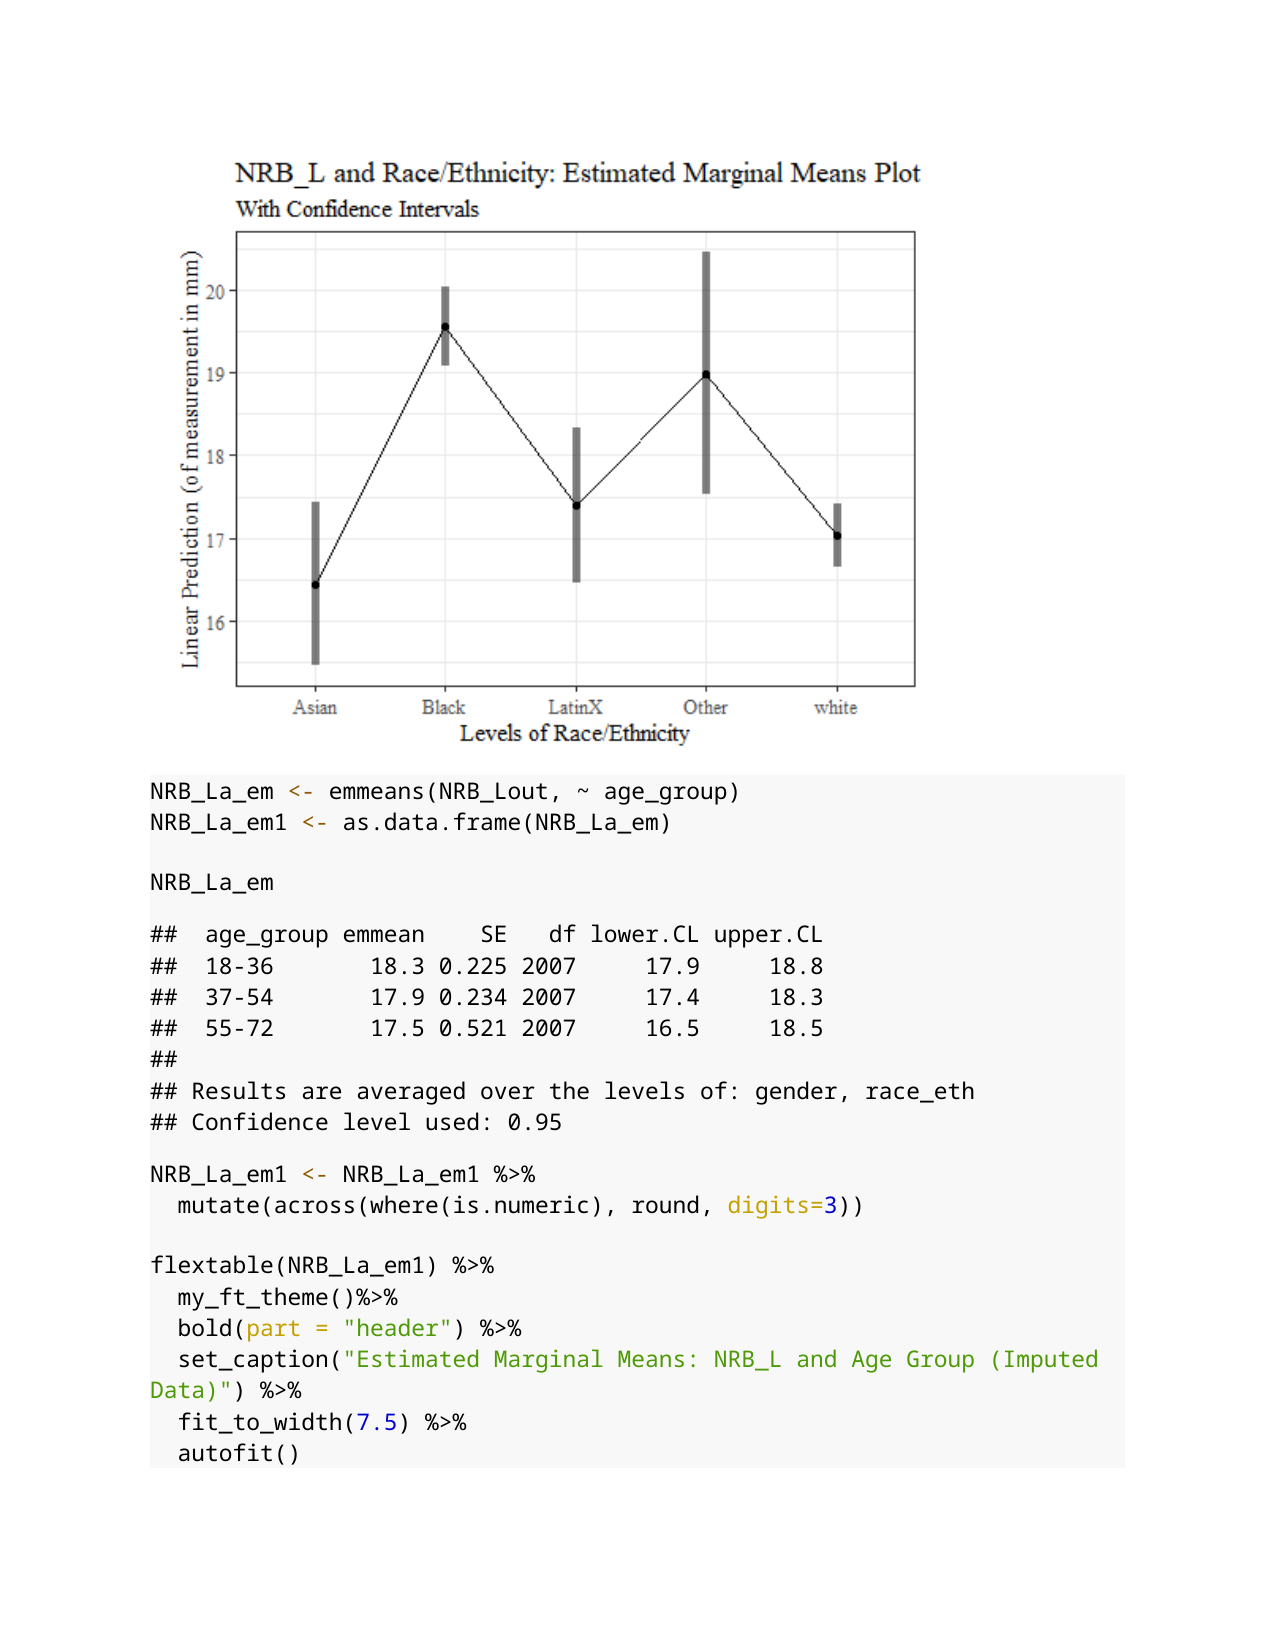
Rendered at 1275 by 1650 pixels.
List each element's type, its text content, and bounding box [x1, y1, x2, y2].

picture [168, 150, 927, 757]
text ## age_group emmean SE df lower.CL upper.CL ## 18-36 18.3 0.225 2007 17.9 18.8 ## 37-54 17.9 0.234 2007 17.4 18.3 ## 55-72 17.5 0.521 2007 16.5 18.5 ## ## Results are averaged over the levels of: gender, race_eth ## Confidence level used: 0.95 [150, 918, 1125, 1137]
text NRB_La_em1 <- NRB_La_em1 %>% mutate(across(where(is.numeric), round, digits=3)) flextable(NRB_La_em1) %>% my_ft_theme()%>% bold(part = "header") %>% set_caption("Estimated Marginal Means: NRB_L and Age Group (Imputed Data)") %>% fit_to_width(7.5) %>% autofit() [150, 1158, 1125, 1468]
text NRB_La_em <- emmeans(NRB_Lout, ~ age_group) NRB_La_em1 <- as.data.frame(NRB_La_em) NRB_La_em [150, 775, 1125, 898]
